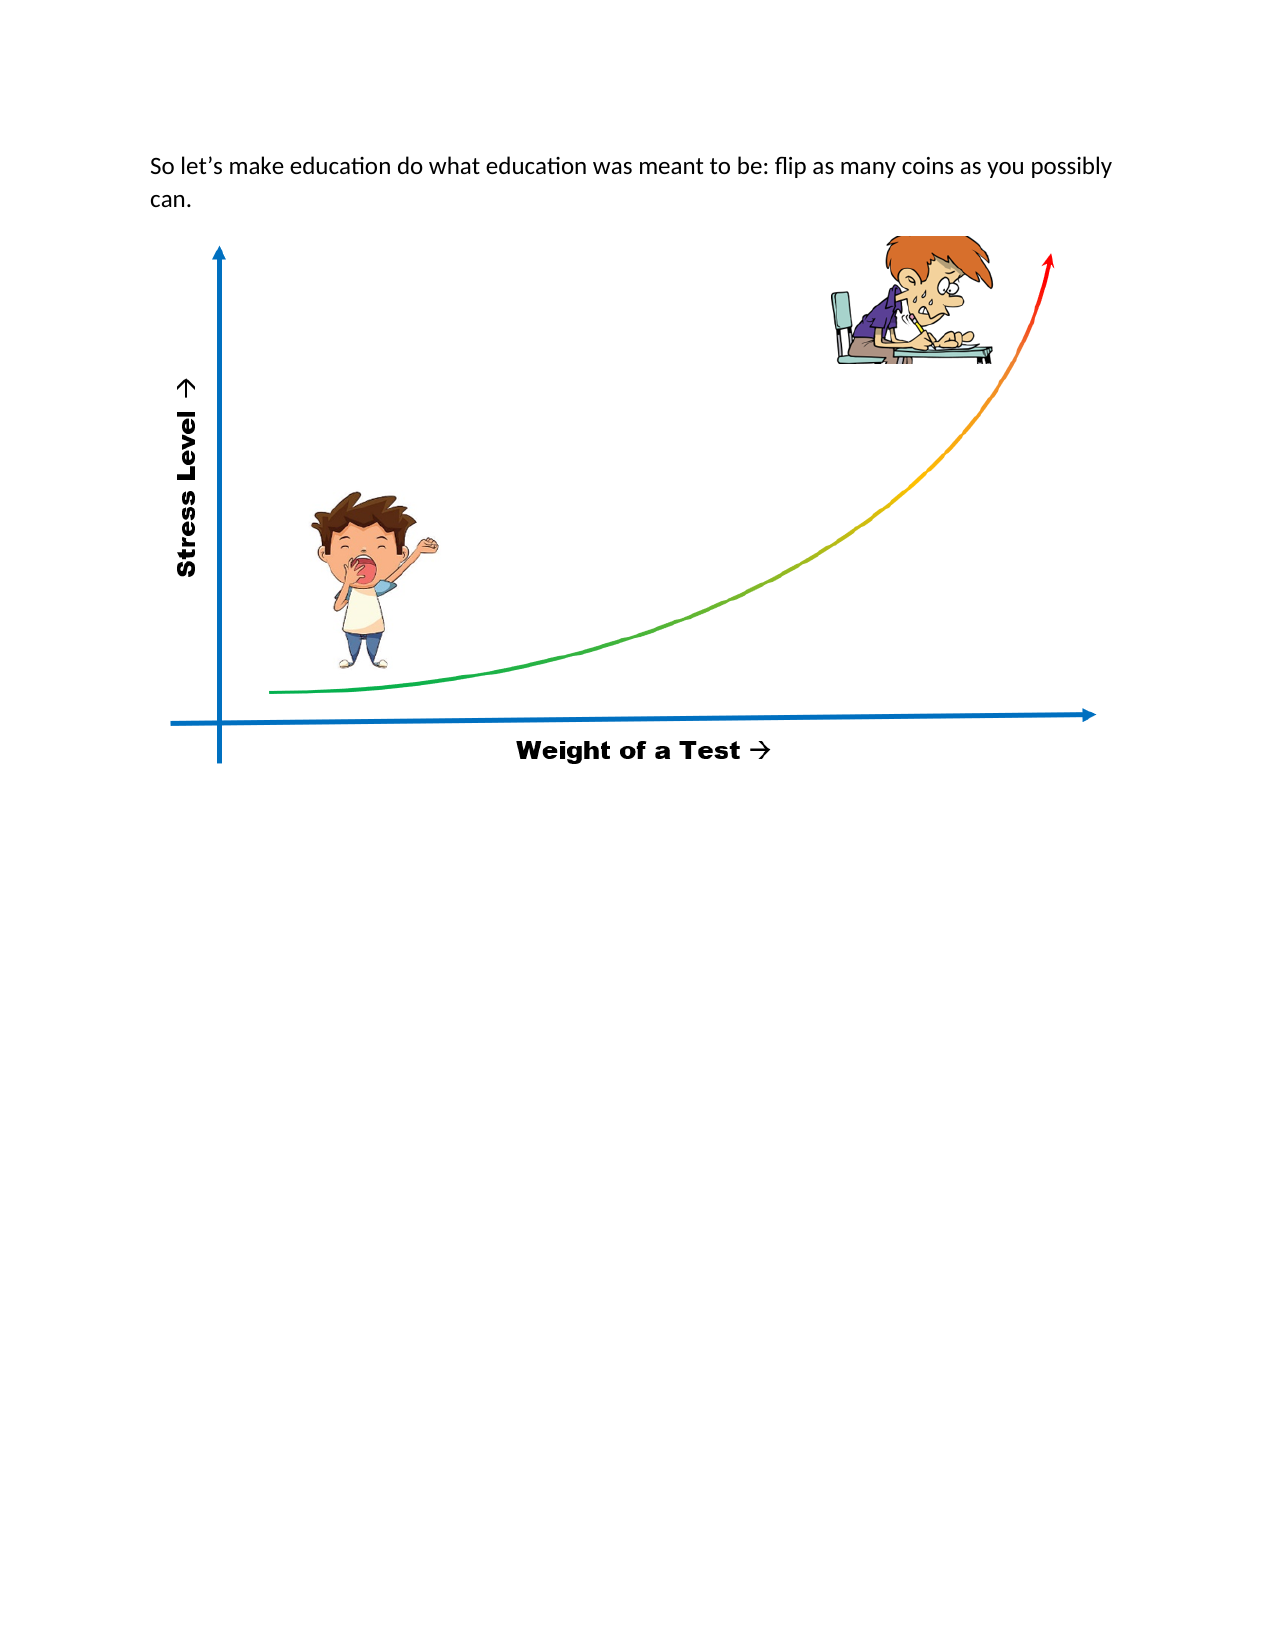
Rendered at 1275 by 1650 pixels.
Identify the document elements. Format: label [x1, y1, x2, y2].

picture [150, 232, 1125, 785]
text [150, 150, 1125, 213]
